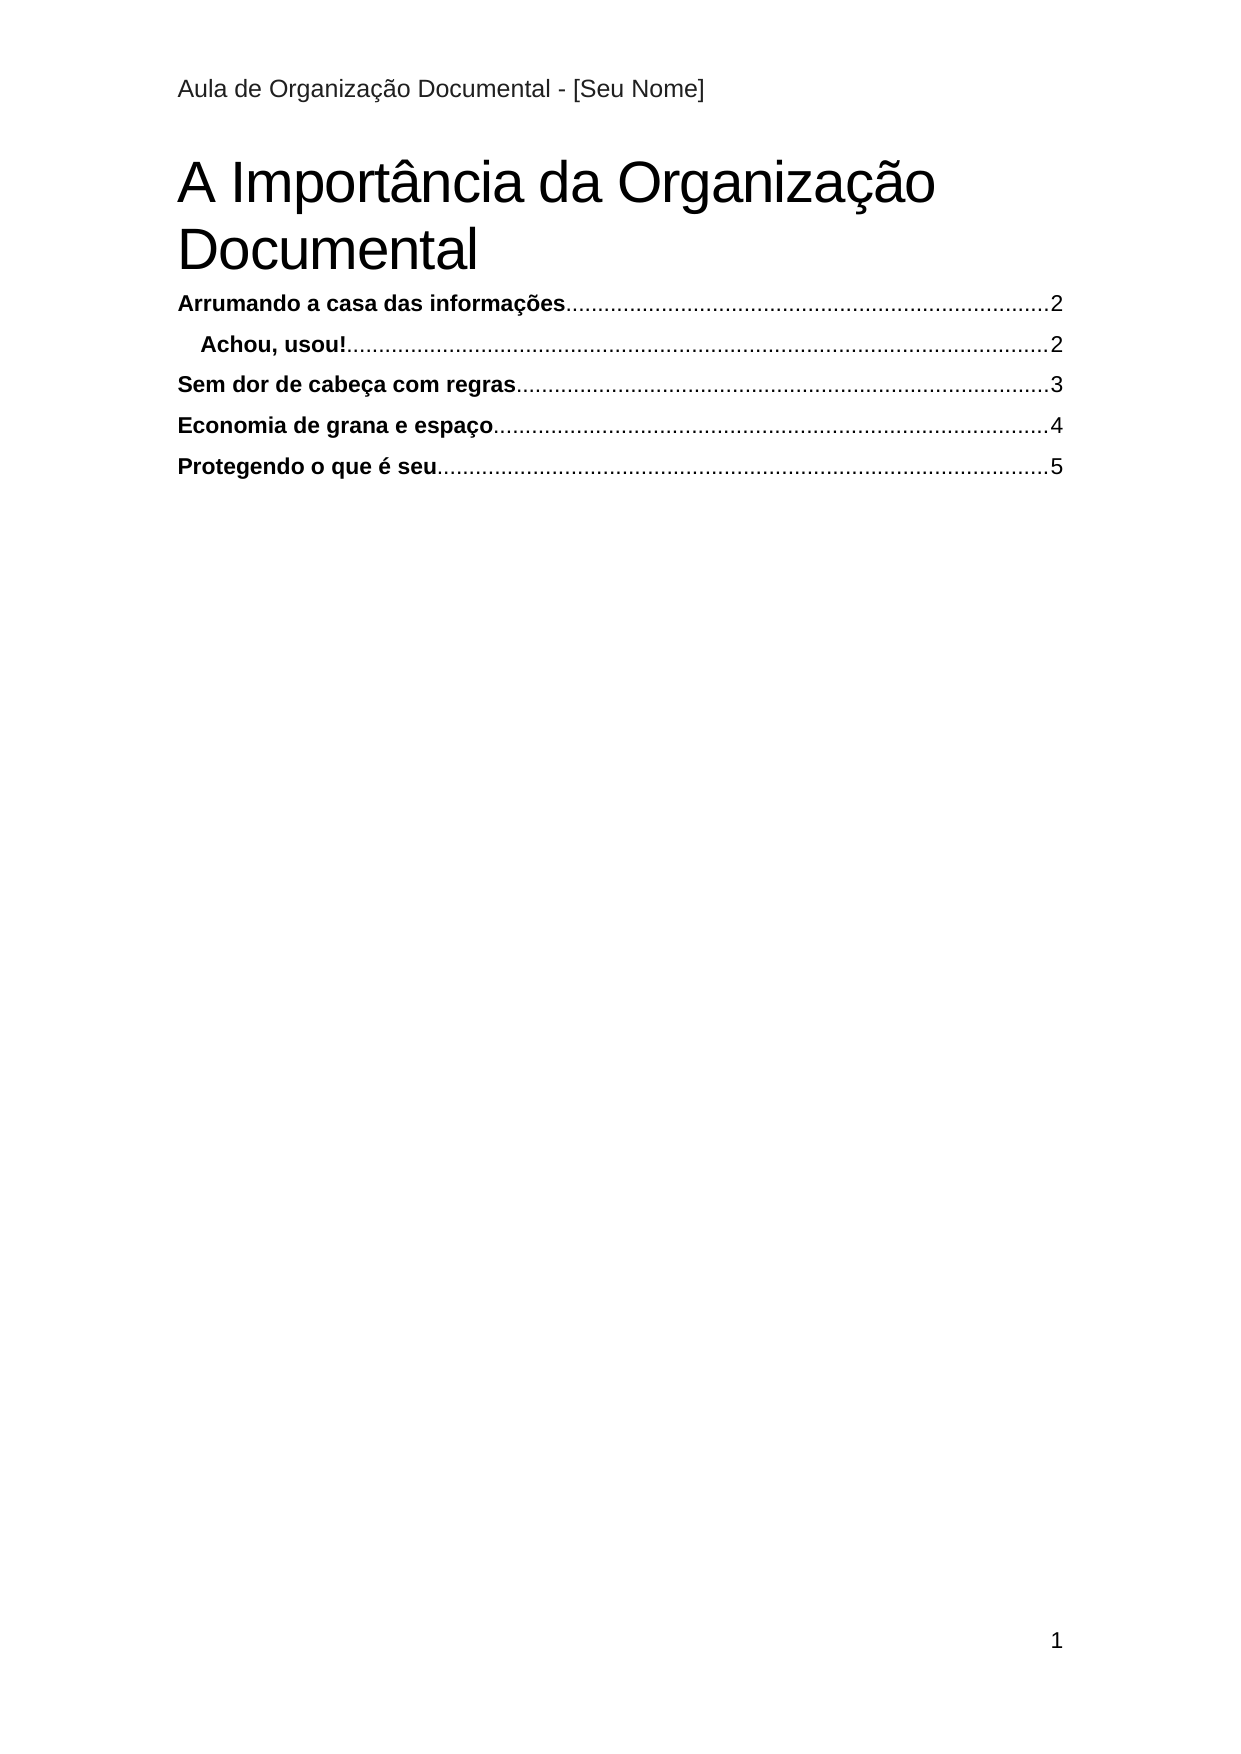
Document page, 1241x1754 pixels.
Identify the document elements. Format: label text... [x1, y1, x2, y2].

title A Importância da Organização Documental [177, 148, 1063, 282]
